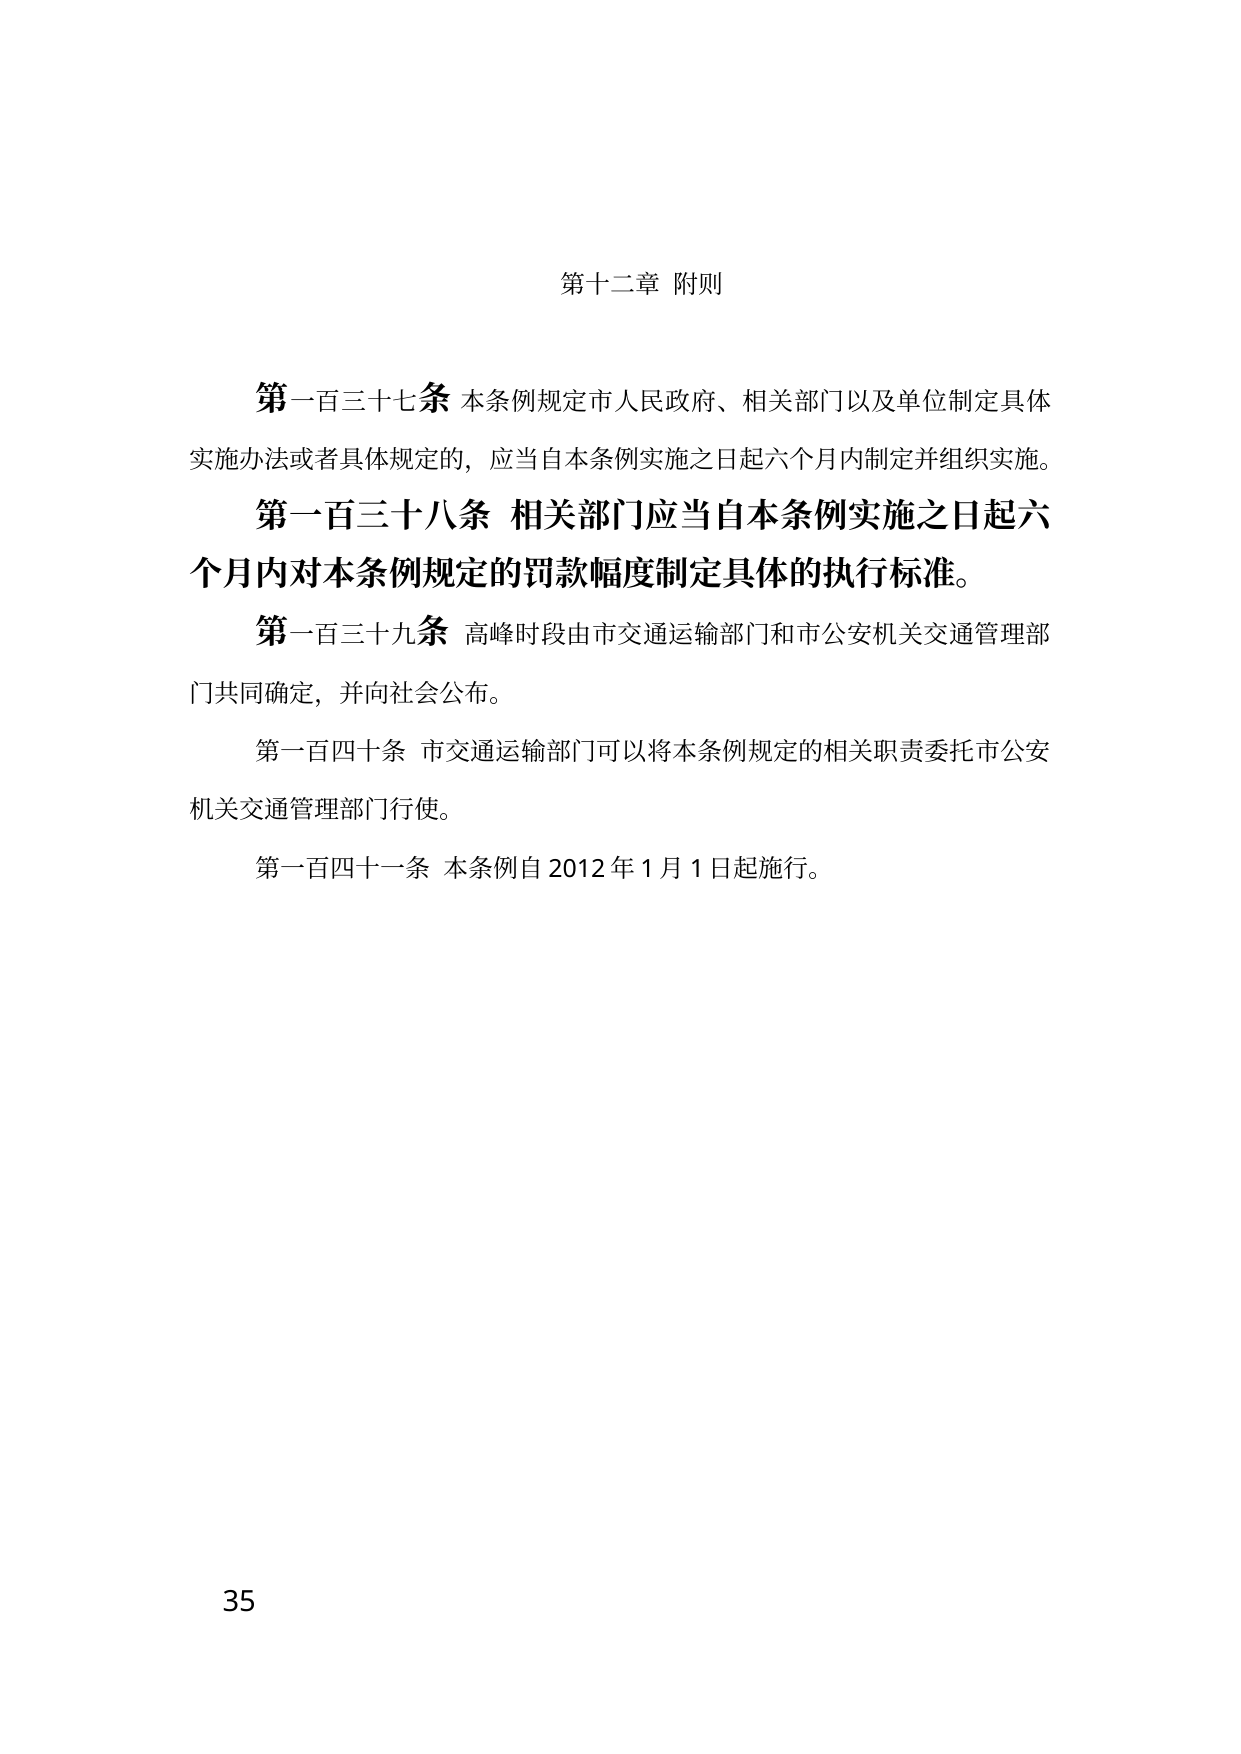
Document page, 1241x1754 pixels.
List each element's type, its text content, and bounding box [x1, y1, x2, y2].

text 第一百三十九条 高峰时段由市交通运输部门和市公安机关交通管理部门共同确定，并向社会公布。 [189, 597, 1051, 714]
text 第一百四十一条 本条例自2012年1月1日起施行。 [189, 831, 1051, 889]
text 第一百三十七条 本条例规定市人民政府、相关部门以及单位制定具体实施办法或者具体规定的，应当自本条例实施之日起六个月内制定并组织实施。 [189, 364, 1051, 481]
text 第一百三十八条 相关部门应当自本条例实施之日起六个月内对本条例规定的罚款幅度制定具体的执行标准。 [189, 481, 1051, 597]
text 第十二章 附则 [233, 247, 1051, 306]
text 第一百四十条 市交通运输部门可以将本条例规定的相关职责委托市公安机关交通管理部门行使。 [189, 714, 1051, 831]
